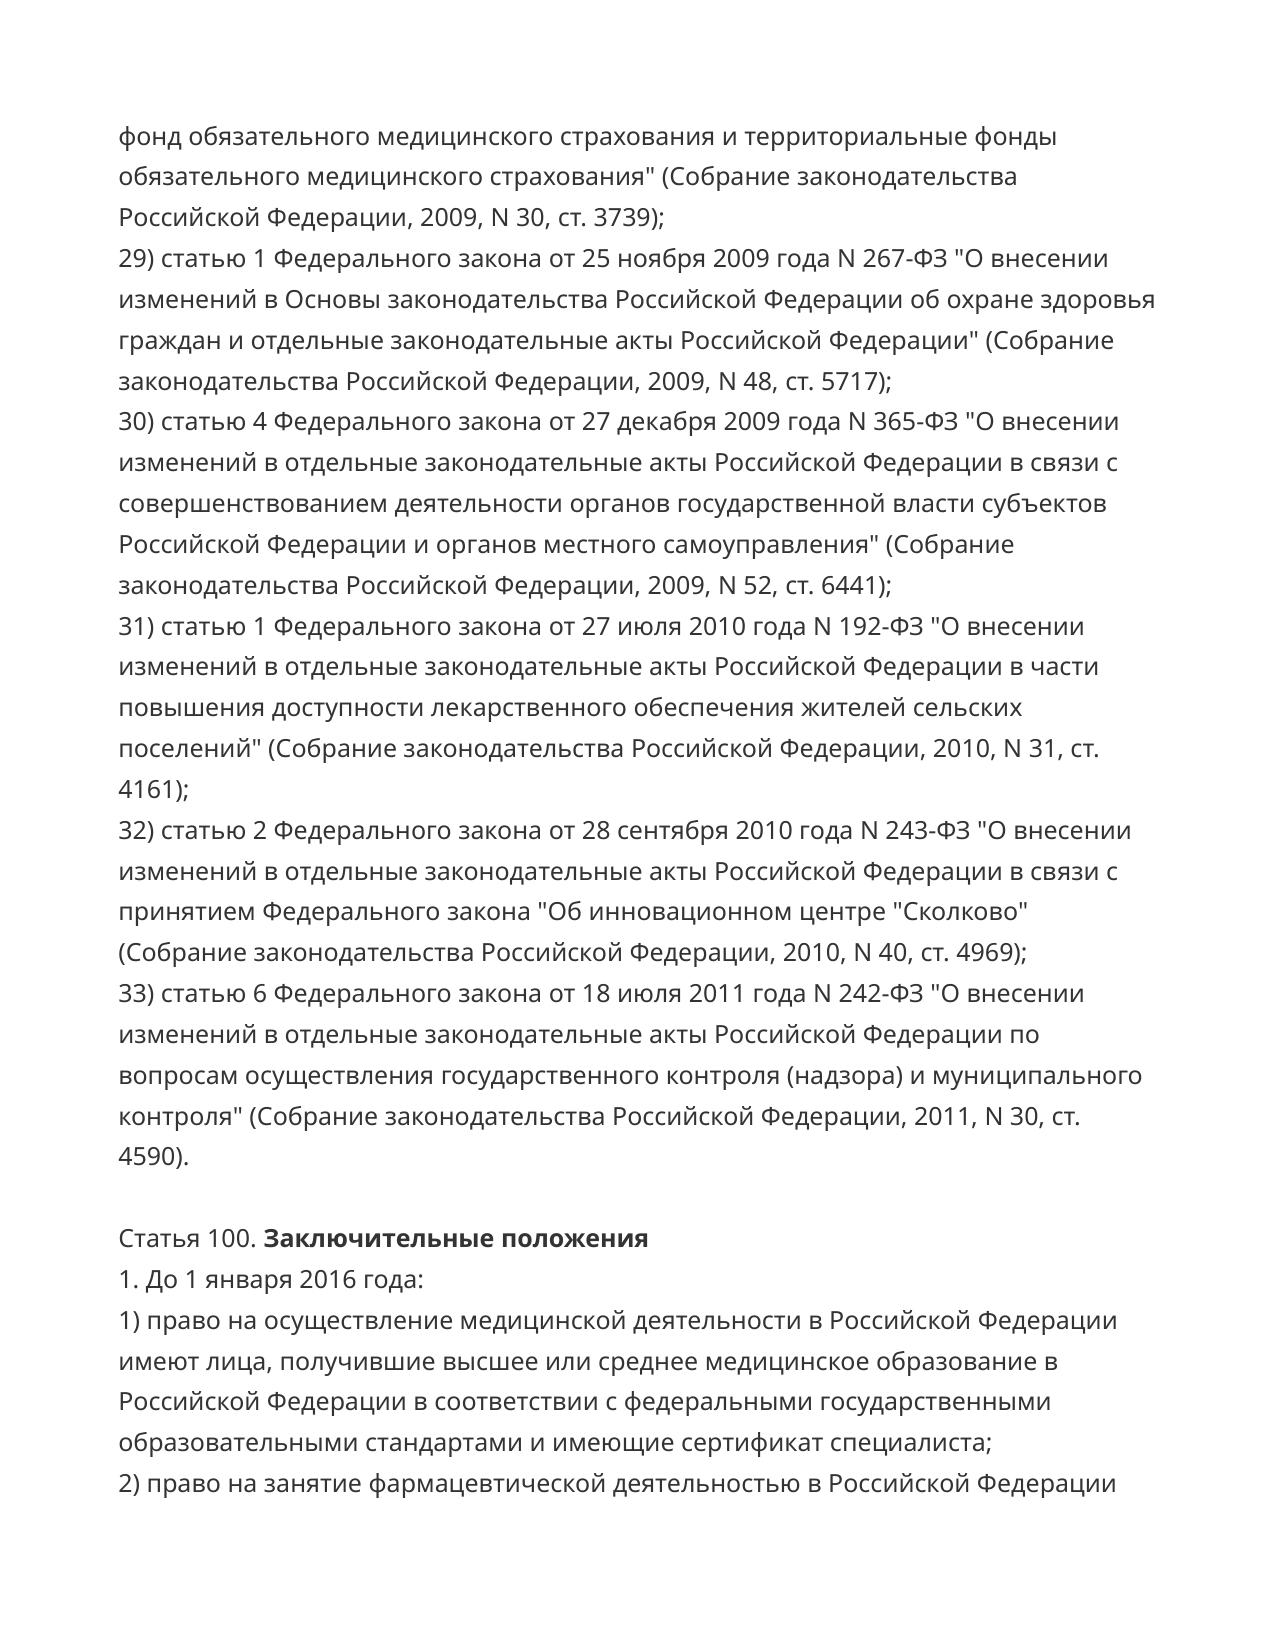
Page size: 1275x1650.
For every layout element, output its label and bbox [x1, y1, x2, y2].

text [118, 118, 1157, 1500]
